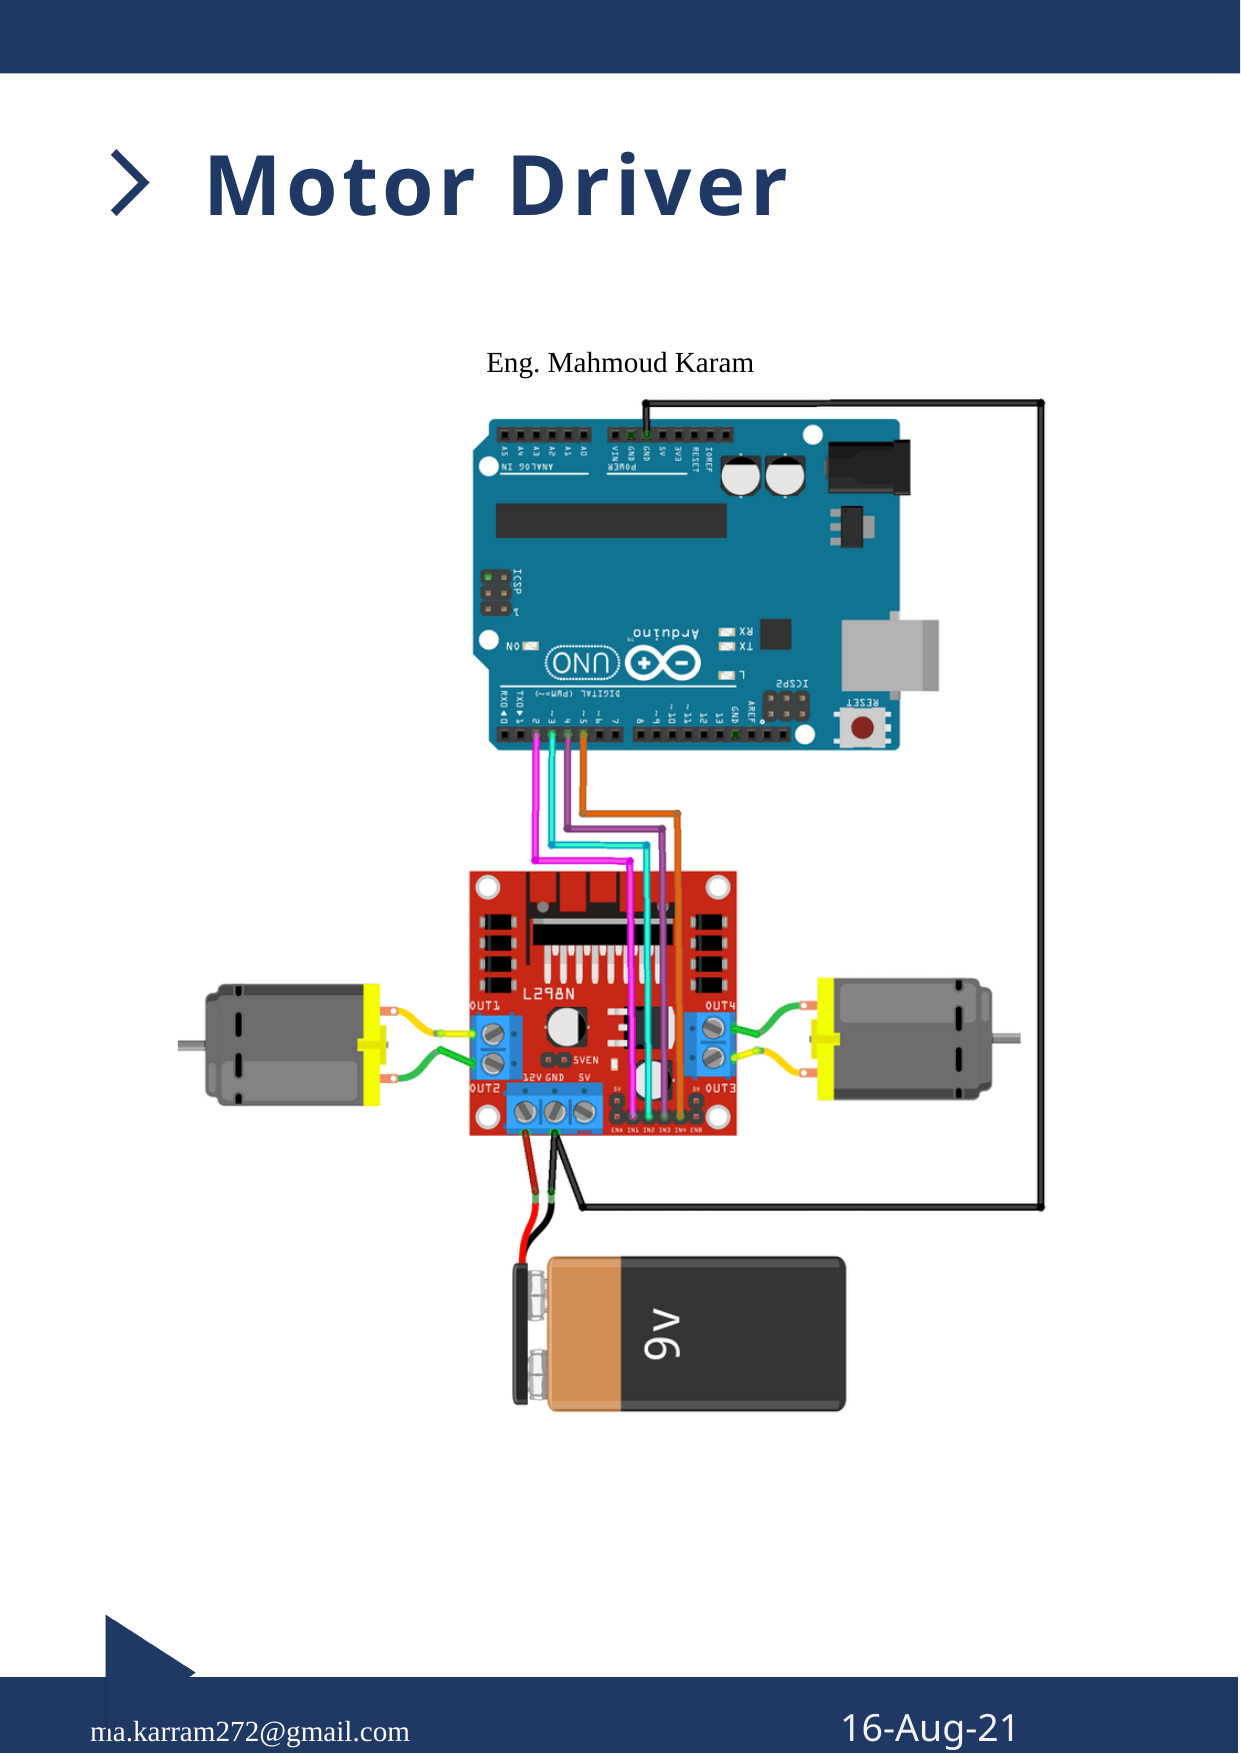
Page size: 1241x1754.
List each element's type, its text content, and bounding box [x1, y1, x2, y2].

picture [177, 396, 1063, 1416]
picture [75, 127, 185, 238]
subtitle Motor Driver [75, 126, 1165, 239]
picture [75, 1597, 226, 1748]
